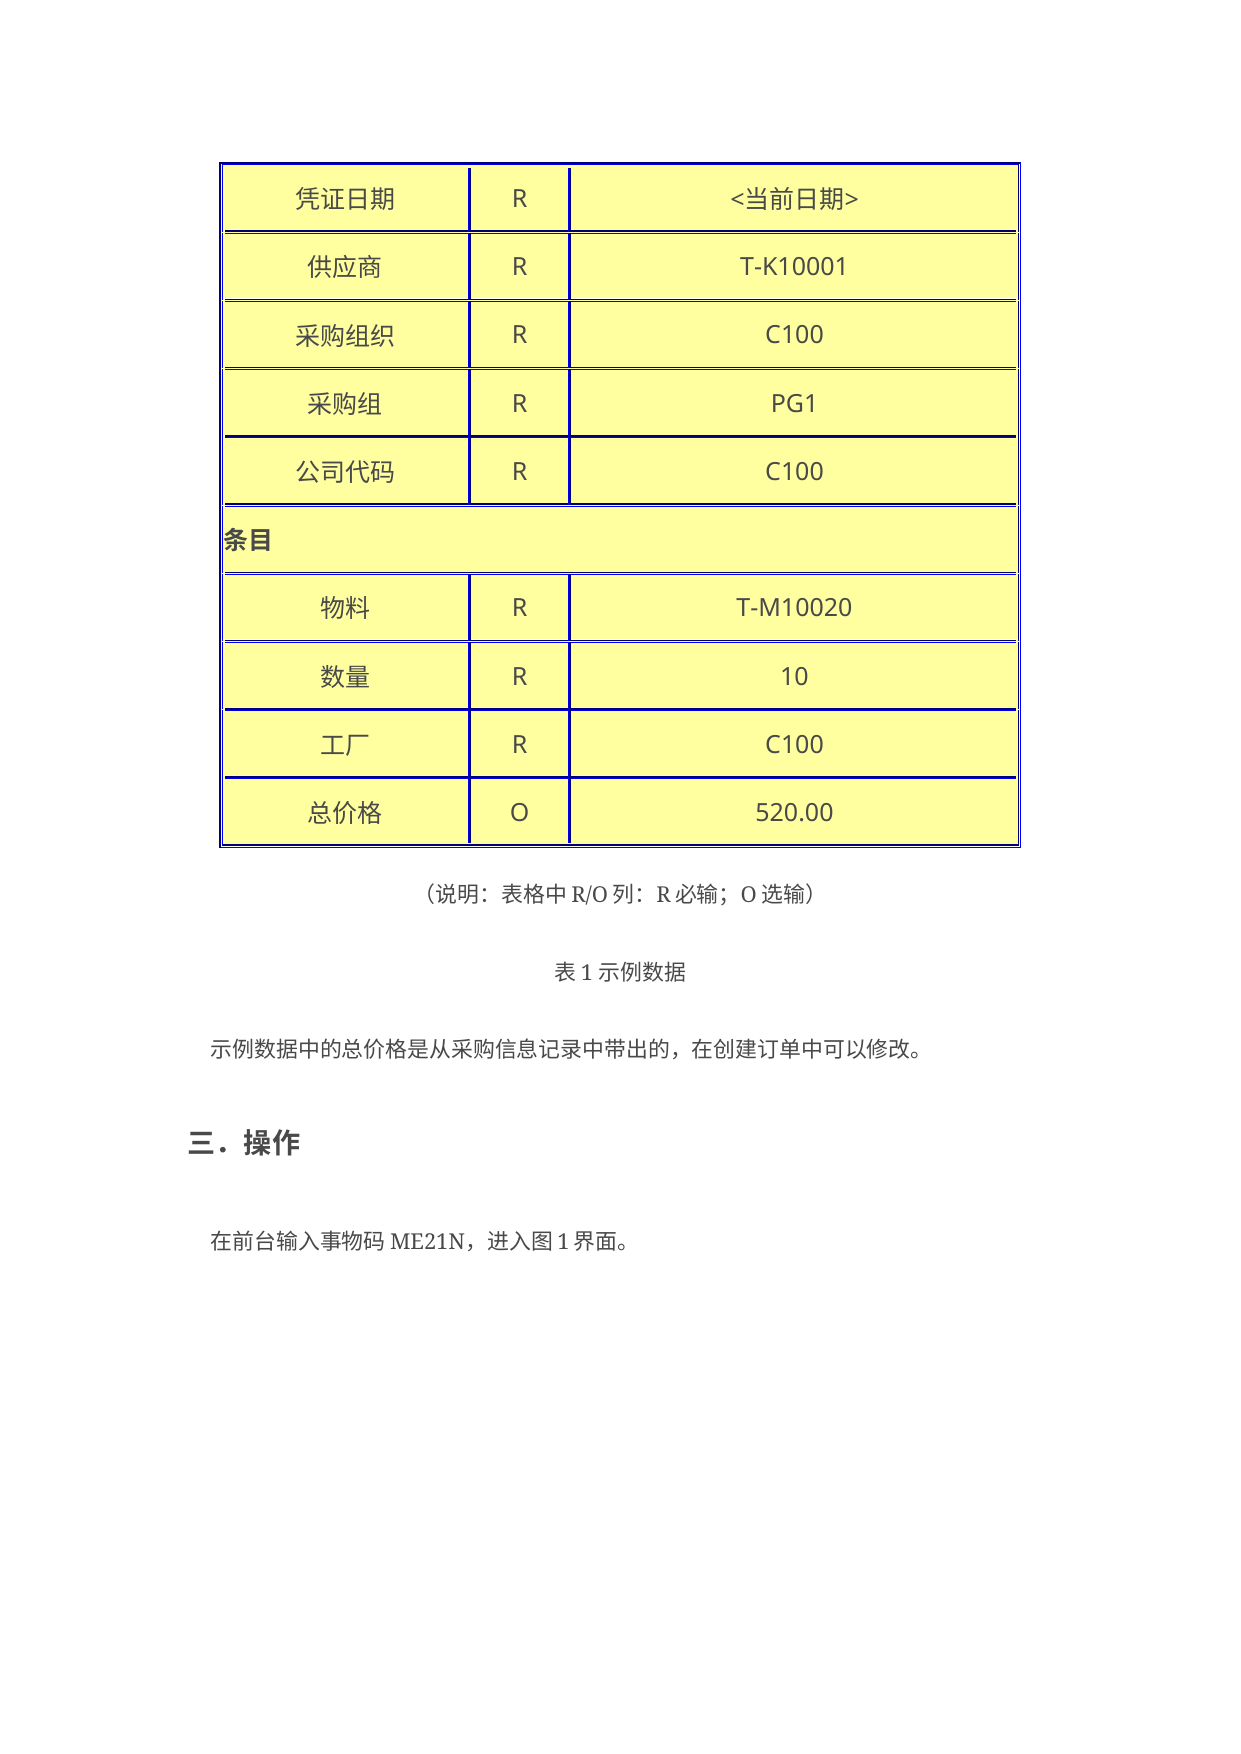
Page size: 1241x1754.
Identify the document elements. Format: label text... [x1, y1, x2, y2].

table_cell R [471, 370, 568, 435]
table_cell T-K10001 [571, 230, 1018, 298]
table_cell <当前日期> [569, 165, 1018, 230]
table_cell R [471, 575, 568, 639]
table_cell C100 [571, 435, 1018, 503]
table_cell 采购组织 [223, 299, 468, 367]
text 示例数据中的总价格是从采购信息记录中带出的，在创建订单中可以修改。 [187, 1032, 1053, 1064]
text 表1 示例数据 [187, 954, 1053, 987]
table_cell R [471, 438, 568, 503]
table_cell 520.00 [569, 776, 1018, 844]
table_cell PG1 [569, 367, 1019, 435]
table_cell 数量 [223, 640, 468, 708]
table_cell O [469, 779, 569, 844]
table_cell C100 [571, 299, 1018, 367]
text 在前台输入事物码ME21N，进入图1界面。 [187, 1224, 1053, 1256]
table_cell R [471, 643, 568, 708]
table_cell C100 [571, 708, 1019, 776]
table_cell 物料 [223, 571, 469, 639]
table_cell R [471, 302, 568, 367]
table_cell R [471, 234, 568, 298]
table_cell 供应商 [223, 230, 468, 298]
table_cell 工厂 [221, 708, 468, 776]
table_cell 10 [571, 640, 1018, 708]
text （说明：表格中R/O列：R必输；O选输） [187, 877, 1053, 909]
table_cell 总价格 [223, 776, 469, 844]
table_cell R [469, 165, 569, 230]
table_cell 凭证日期 [223, 165, 469, 230]
table_cell 公司代码 [223, 435, 468, 503]
table_cell 采购组 [221, 367, 469, 435]
text 三．操作 [187, 1109, 1053, 1174]
table_cell T-M10020 [569, 571, 1018, 639]
table_cell 条目 [223, 503, 1018, 571]
table_cell R [471, 711, 568, 776]
